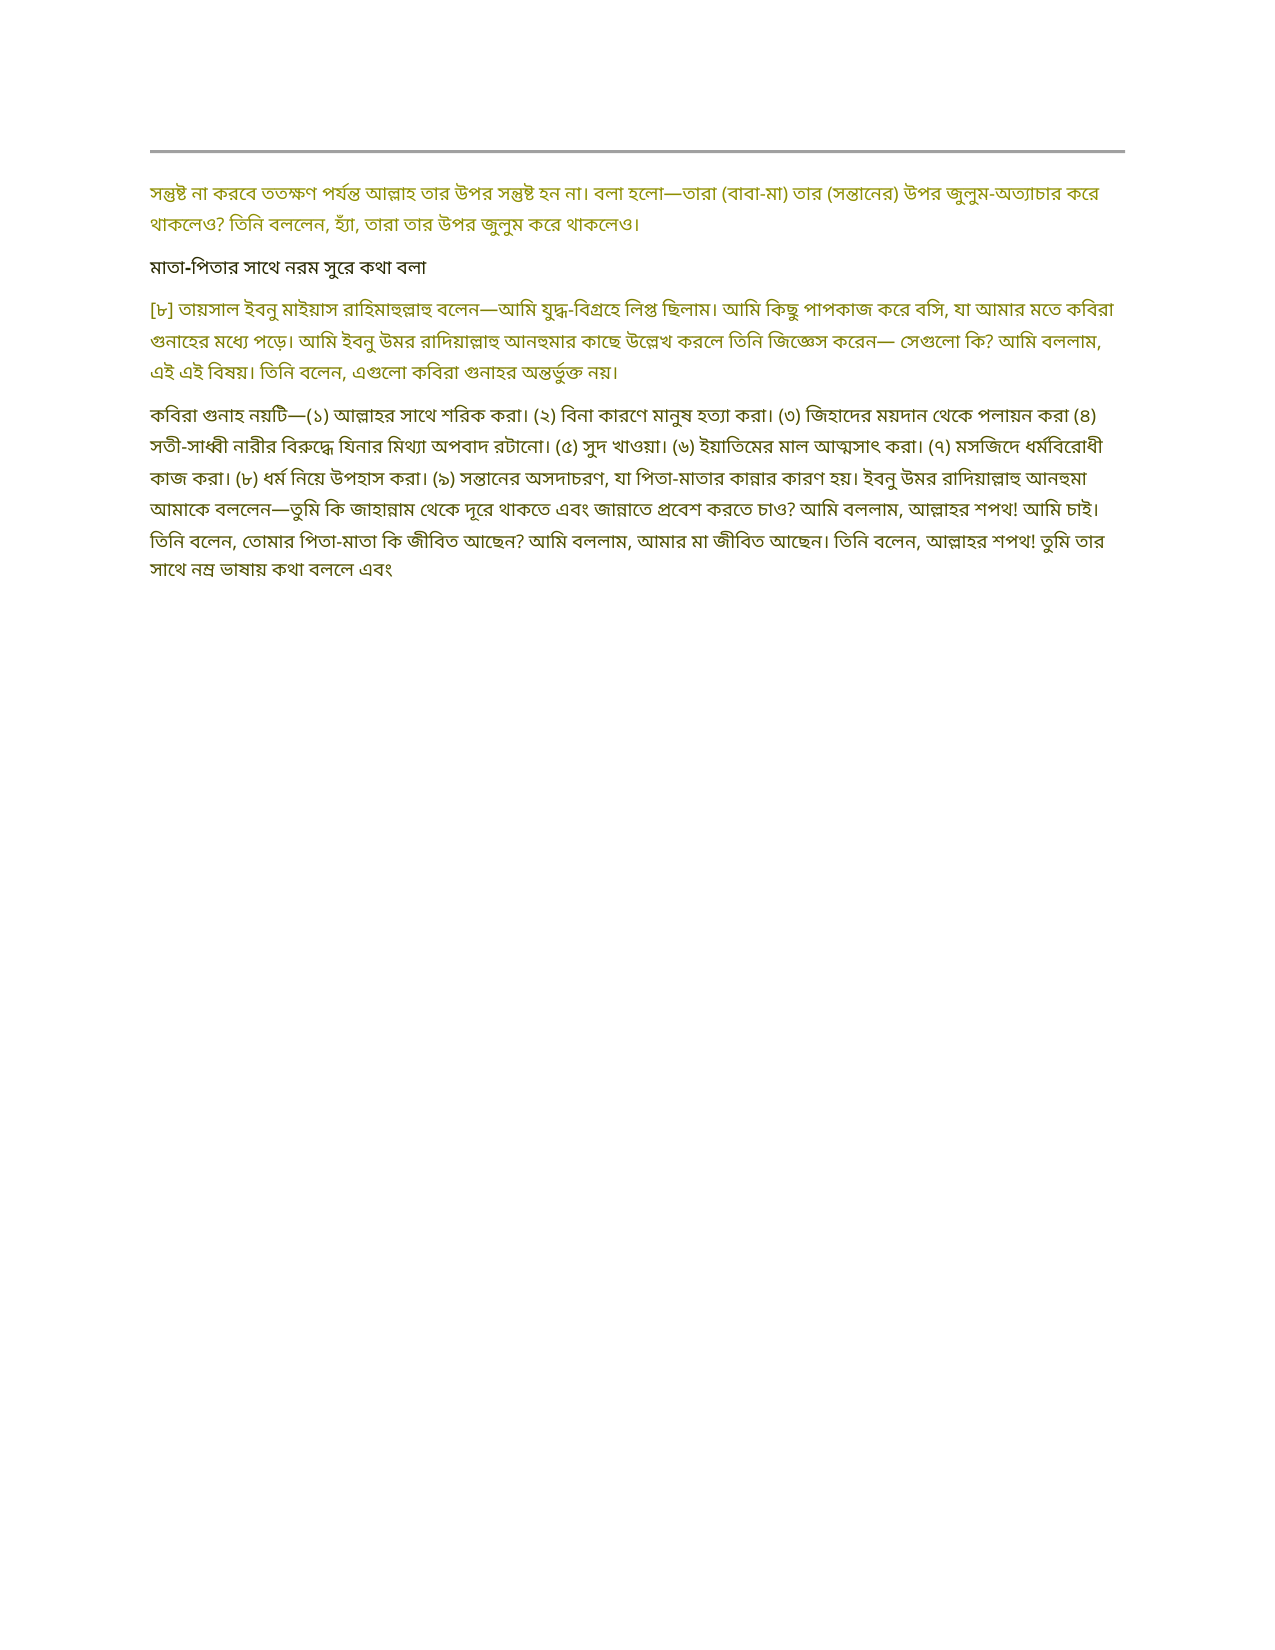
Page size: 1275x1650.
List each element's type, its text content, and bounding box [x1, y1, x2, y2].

text [৮] তায়সাল ইবনু মাইয়াস রাহিমাহুল্লাহু বলেন—আমি যুদ্ধ-বিগ্রহে লিপ্ত ছিলাম। আমি কিছু পাপকাজ করে বসি, যা আমার মতে কবিরা গুনাহের মধ্যে পড়ে। আমি ইবনু উমর রাদিয়াল্লাহু আনহুমার কাছে উল্লেখ করলে তিনি জিজ্ঞেস করেন— সেগুলো কি? আমি বললাম, এই এই বিষয়। তিনি বলেন, এগুলো কবিরা গুনাহর অন্তর্ভুক্ত নয়। [150, 297, 1125, 387]
text কবিরা গুনাহ নয়টি—(১) আল্লাহর সাথে শরিক করা। (২) বিনা কারণে মানুষ হত্যা করা। (৩) জিহাদের ময়দান থেকে পলায়ন করা (৪) সতী-সাধ্বী নারীর বিরুদ্ধে যিনার মিথ্যা অপবাদ রটানো। (৫) সুদ খাওয়া। (৬) ইয়াতিমের মাল আত্মসাৎ করা। (৭) মসজিদে ধর্মবিরোধী কাজ করা। (৮) ধর্ম নিয়ে উপহাস করা। (৯) সন্তানের অসদাচরণ, যা পিতা-মাতার কান্নার কারণ হয়। ইবনু উমর রাদিয়াল্লাহু আনহুমা আমাকে বললেন—তুমি কি জাহান্নাম থেকে দূরে থাকতে এবং জান্নাতে প্রবেশ করতে চাও? আমি বললাম, আল্লাহর শপথ! আমি চাই। তিনি বলেন, তোমার পিতা-মাতা কি জীবিত আছেন? আমি বললাম, আমার মা জীবিত আছেন। তিনি বলেন, আল্লাহর শপথ! তুমি তার সাথে নম্র ভাষায় কথা বললে এবং [150, 402, 1125, 584]
text মাতা-পিতার সাথে নরম সুরে কথা বলা [150, 254, 1125, 282]
text সন্তুষ্ট না করবে ততক্ষণ পর্যন্ত আল্লাহ তার উপর সন্তুষ্ট হন না। বলা হলো—তারা (বাবা-মা) তার (সন্তানের) উপর জুলুম-অত্যাচার করে থাকলেও? তিনি বললেন, হ্যাঁ, তারা তার উপর জুলুম করে থাকলেও। [150, 180, 1125, 239]
